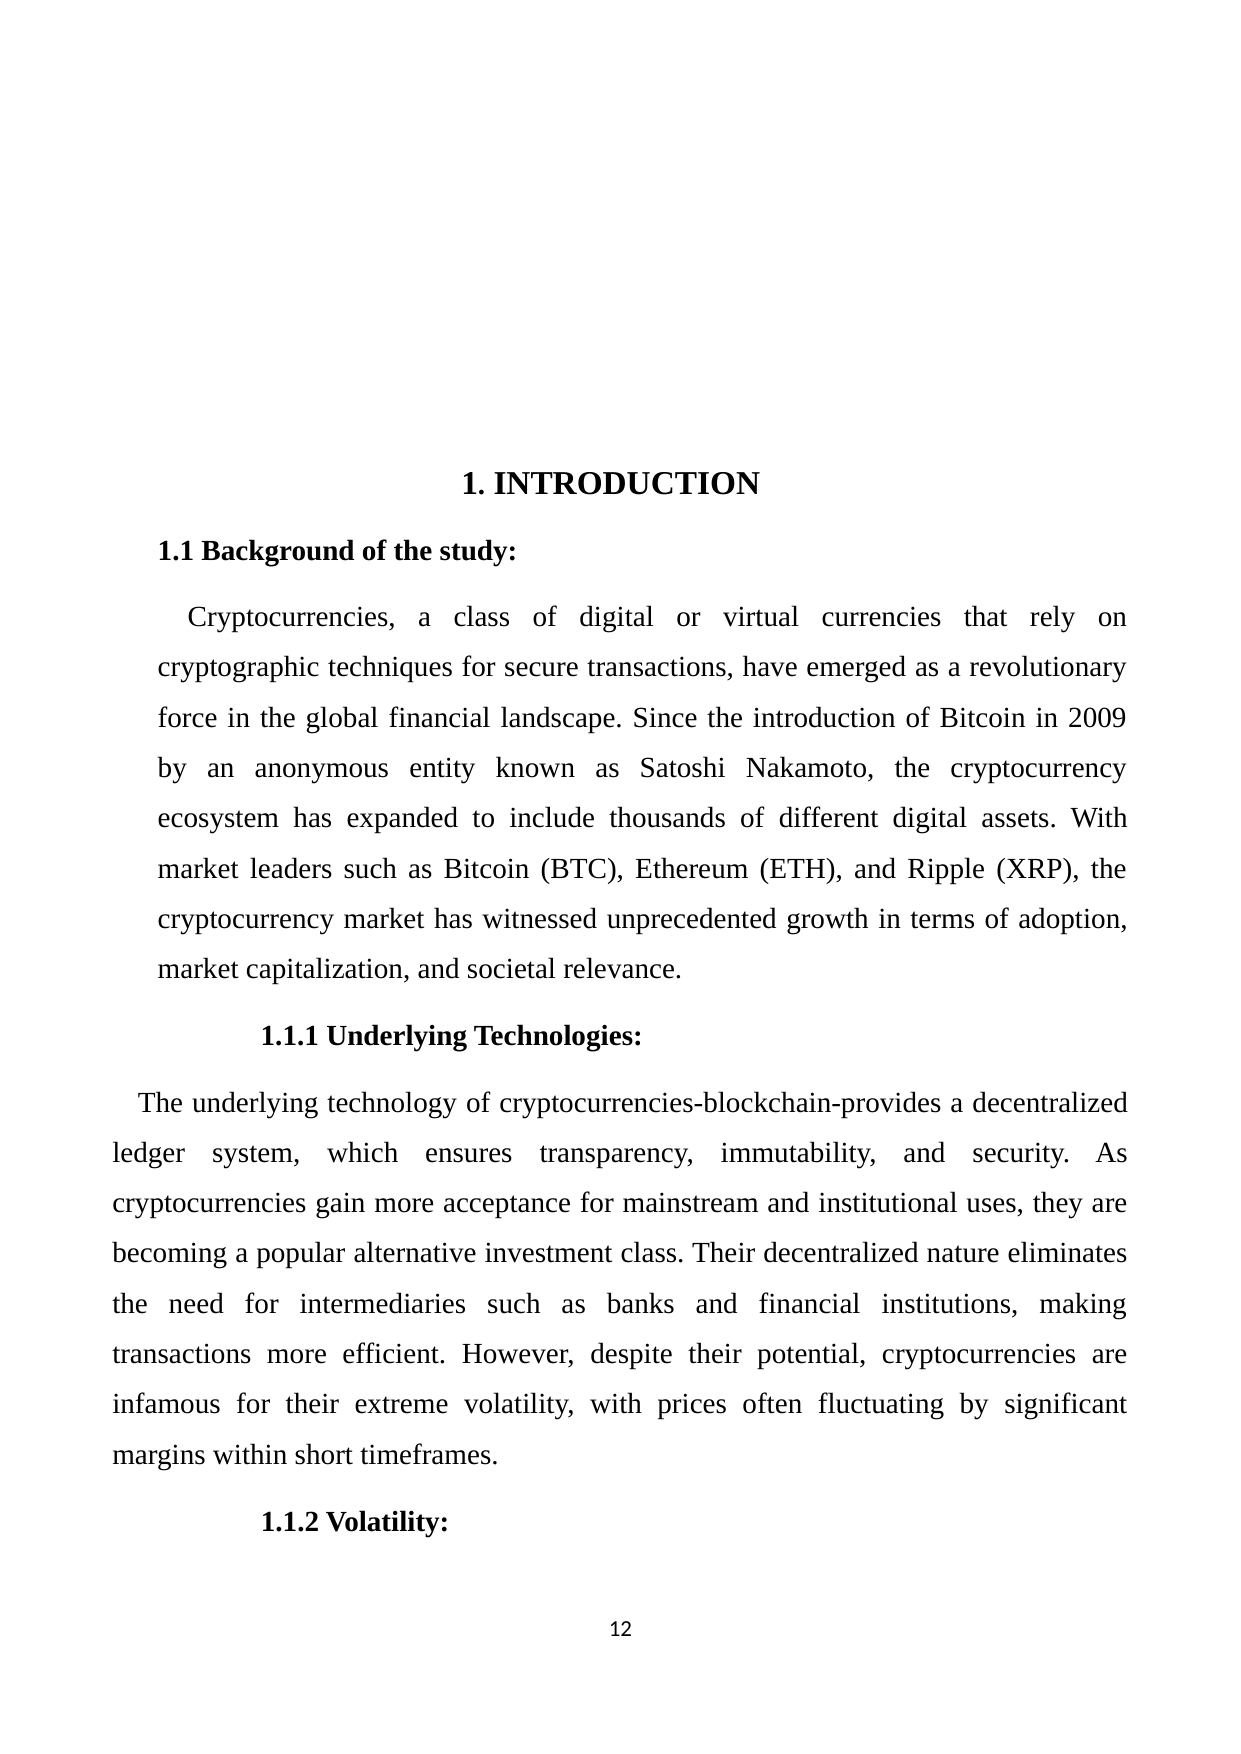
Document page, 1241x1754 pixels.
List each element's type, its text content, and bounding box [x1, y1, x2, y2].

text The underlying technology of cryptocurrencies-blockchain-provides a decentralized ledger system, which ensures transparency, immutability, and security. As cryptocurrencies gain more acceptance for mainstream and institutional uses, they are becoming a popular alternative investment class. Their decentralized nature eliminates the need for intermediaries such as banks and financial institutions, making transactions more efficient. However, despite their potential, cryptocurrencies are infamous for their extreme volatility, with prices often fluctuating by significant margins within short timeframes. [111, 1085, 1128, 1470]
text Cryptocurrencies, a class of digital or virtual currencies that rely on cryptographic techniques for secure transactions, have emerged as a revolutionary force in the global financial landscape. Since the introduction of Bitcoin in 2009 by an anonymous entity known as Satoshi Nakamoto, the cryptocurrency ecosystem has expanded to include thousands of different digital assets. With market leaders such as Bitcoin (BTC), Ethereum (ETH), and Ripple (XRP), the cryptocurrency market has witnessed unprecedented growth in terms of adoption, market capitalization, and societal relevance. [157, 599, 1128, 985]
text 1.1.2 Volatility: [111, 1504, 1221, 1537]
text 1.1.1 Underlying Technologies: [112, 1018, 1221, 1052]
text 1.1 Background of the study: [157, 533, 1129, 566]
subtitle 1. INTRODUCTION [111, 463, 1221, 501]
